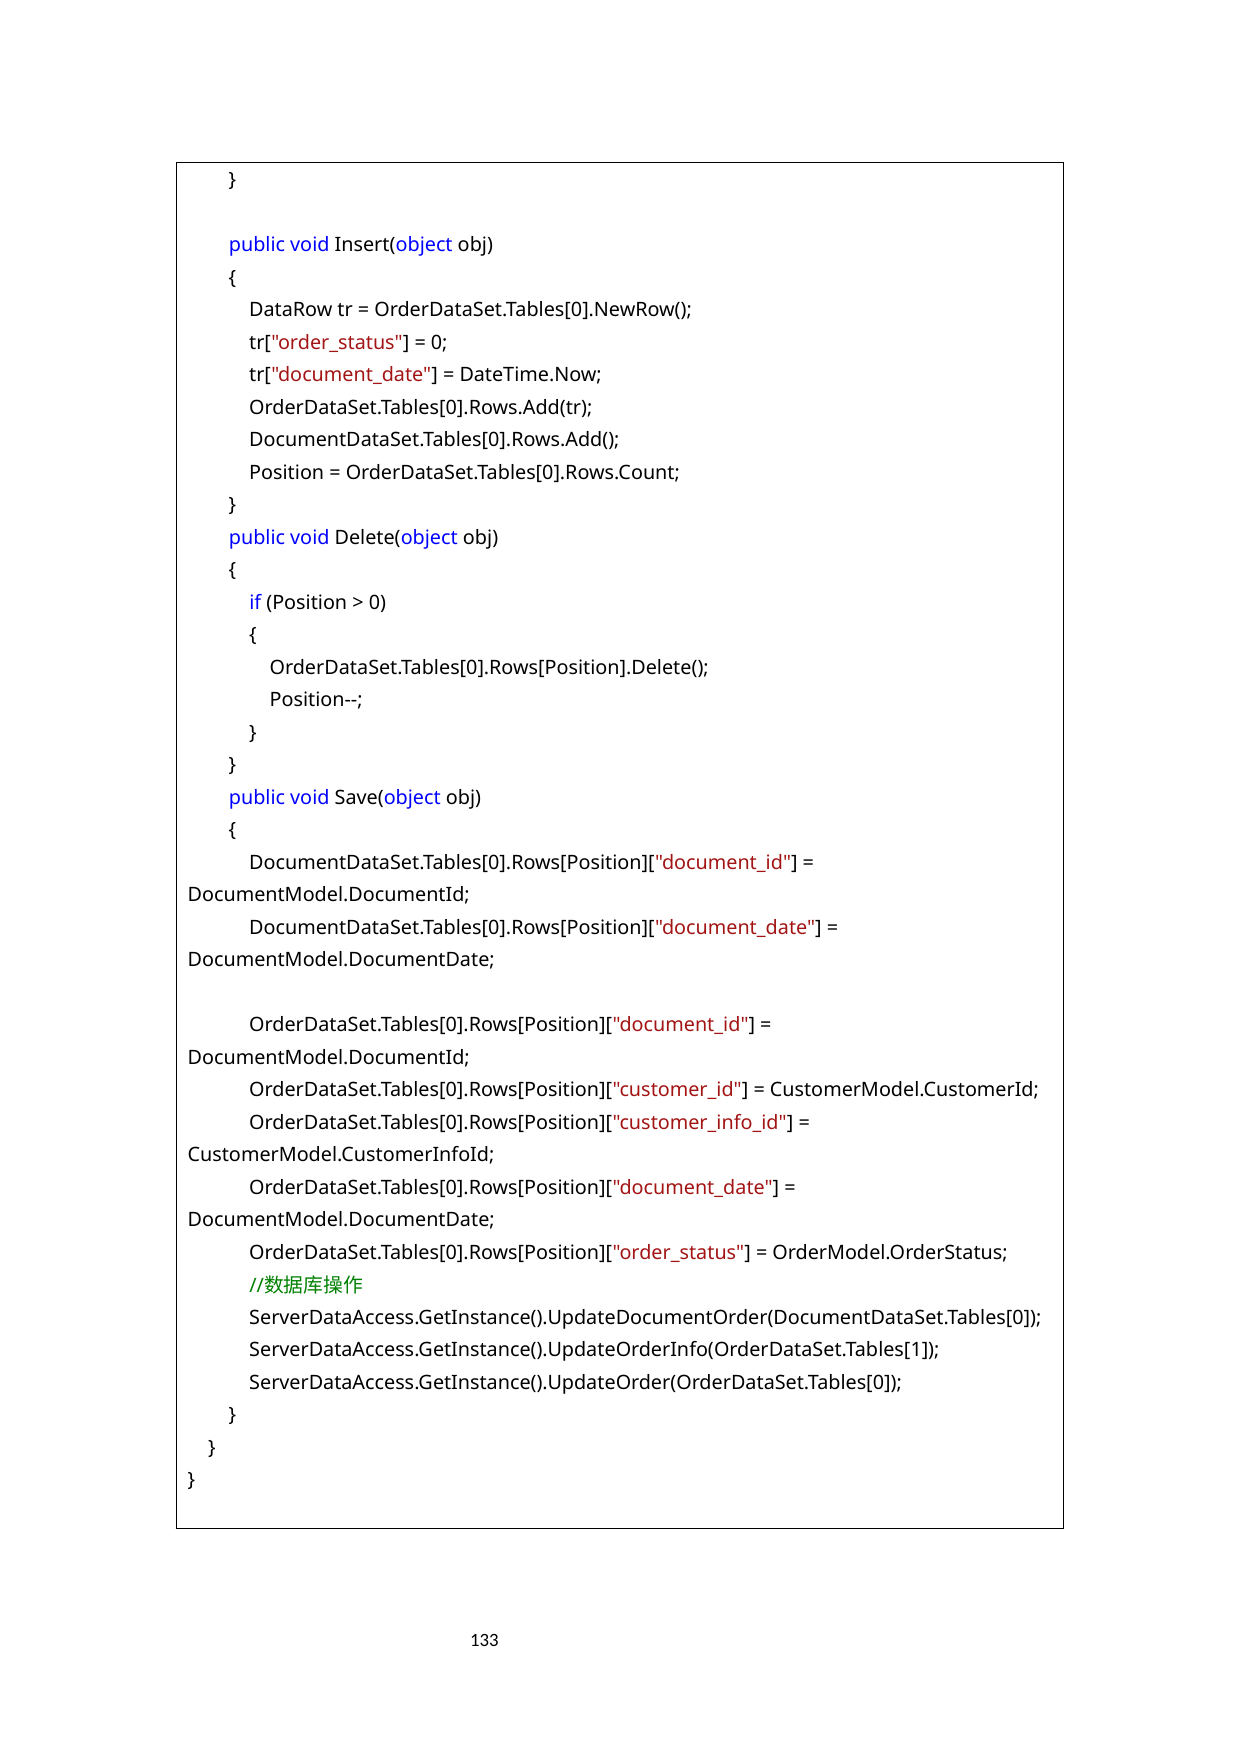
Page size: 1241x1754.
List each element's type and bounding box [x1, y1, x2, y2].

table_header [177, 163, 1063, 1528]
